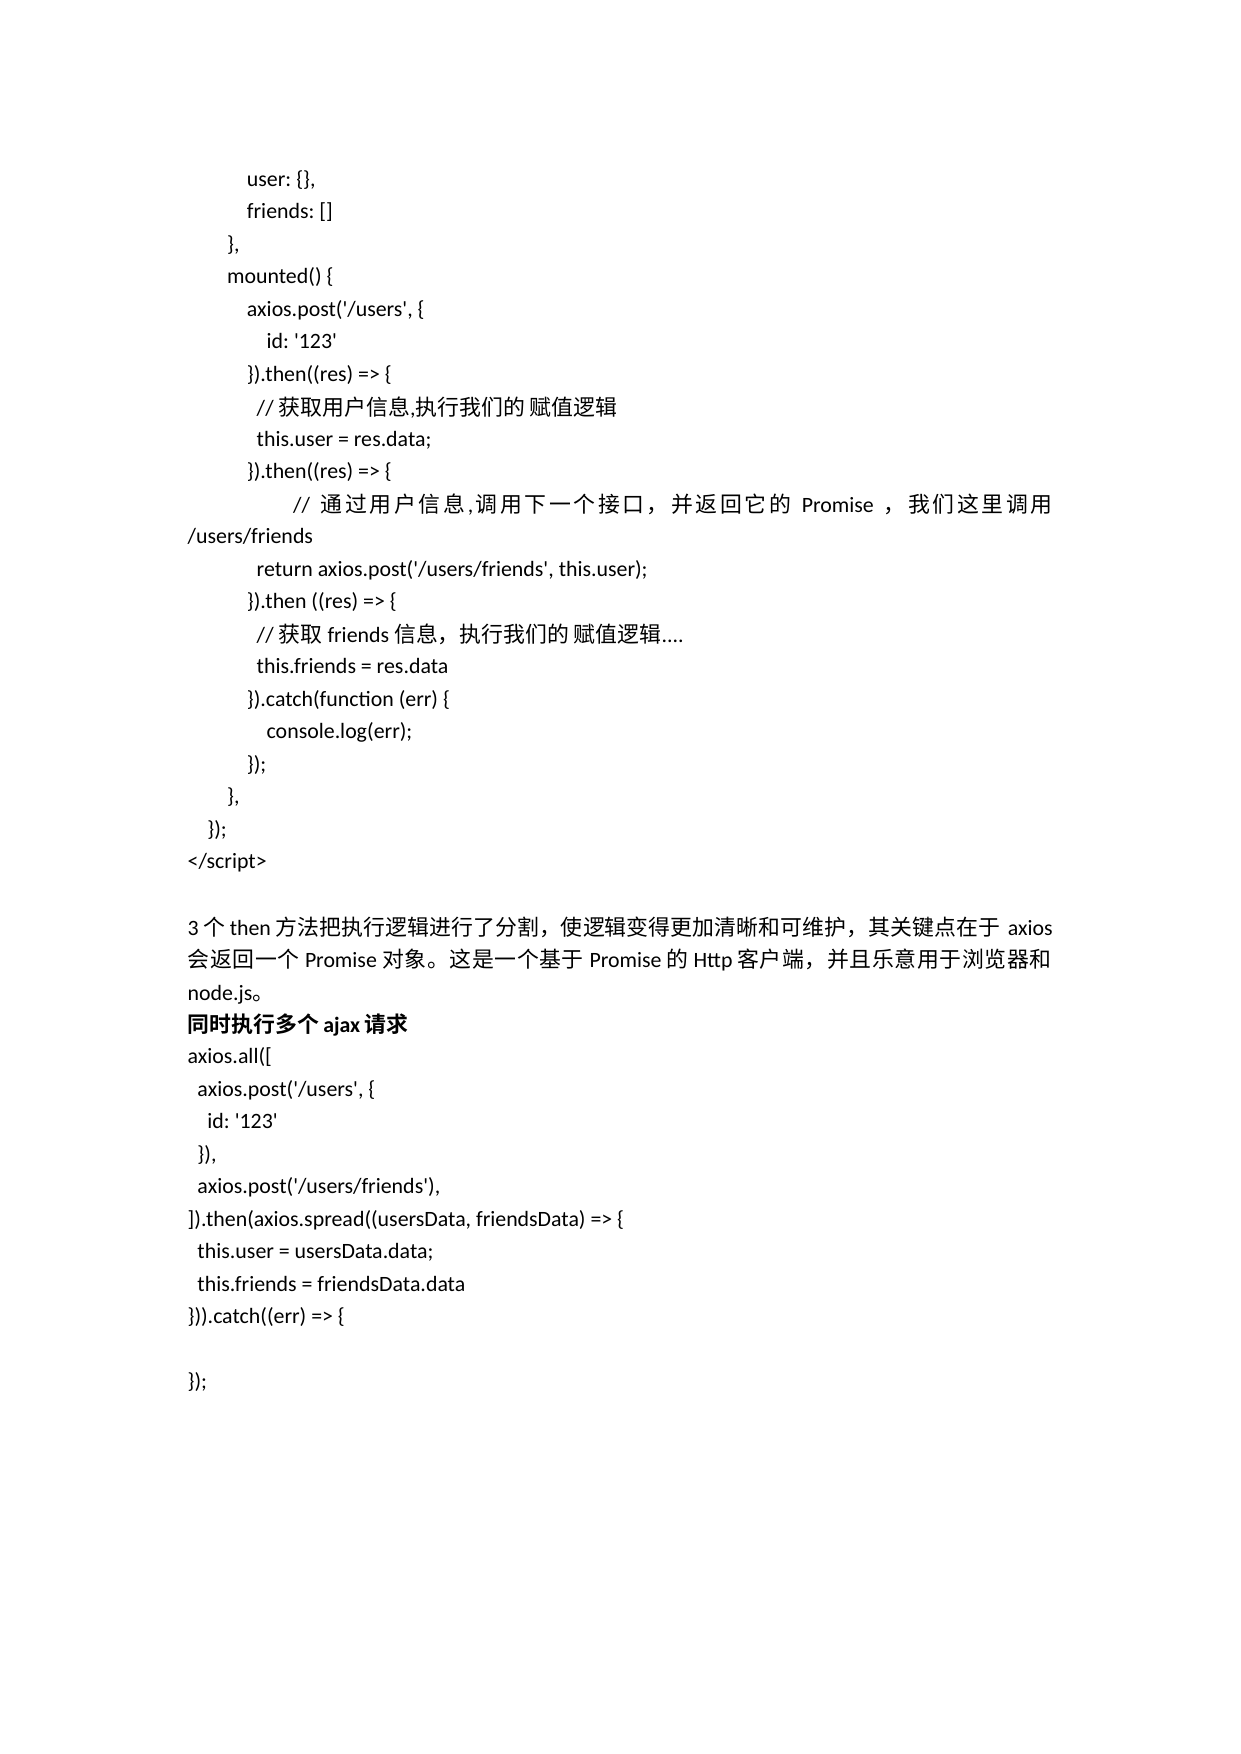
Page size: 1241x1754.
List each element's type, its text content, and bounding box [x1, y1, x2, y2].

text // 通过用户信息,调用下一个接口，并返回它的 Promise ，我们这里调用 /users/friends [187, 487, 1053, 552]
text }); [187, 747, 1053, 779]
text axios.post('/users', { [187, 292, 1053, 324]
text }).then((res) => { [187, 357, 1053, 389]
text }, [187, 227, 1053, 259]
text // 获取用户信息,执行我们的 赋值逻辑 [187, 389, 1053, 422]
text ]).then(axios.spread((usersData, friendsData) => { [187, 1202, 1053, 1234]
text }); [187, 812, 1053, 844]
text }).then ((res) => { [187, 584, 1053, 617]
text }); [187, 1364, 1053, 1397]
text this.user = usersData.data; [187, 1234, 1053, 1267]
text this.friends = res.data [187, 649, 1053, 682]
text id: '123' [187, 1104, 1053, 1137]
text console.log(err); [187, 714, 1053, 747]
text user: {}, [187, 162, 1053, 194]
text 3个then方法把执行逻辑进行了分割，使逻辑变得更加清晰和可维护，其关键点在于axios会返回一个Promise对象。这是一个基于Promise的Http客户端，并且乐意用于浏览器和node.js。 [187, 909, 1053, 1007]
text friends: [] [187, 194, 1053, 227]
text return axios.post('/users/friends', this.user); [187, 552, 1053, 584]
text axios.post('/users', { [187, 1072, 1053, 1104]
text }).then((res) => { [187, 454, 1053, 487]
text this.friends = friendsData.data [187, 1267, 1053, 1299]
text }), [187, 1137, 1053, 1169]
text axios.all([ [187, 1039, 1053, 1072]
text }, [187, 779, 1053, 812]
text // 获取 friends 信息，执行我们的 赋值逻辑.... [187, 617, 1053, 649]
text axios.post('/users/friends'), [187, 1169, 1053, 1202]
text this.user = res.data; [187, 422, 1053, 454]
text </script> [187, 844, 1053, 877]
text id: '123' [187, 324, 1053, 357]
text })).catch((err) => { [187, 1299, 1053, 1332]
text 同时执行多个ajax请求 [187, 1007, 1053, 1039]
text mounted() { [187, 259, 1053, 292]
text }).catch(function (err) { [187, 682, 1053, 714]
